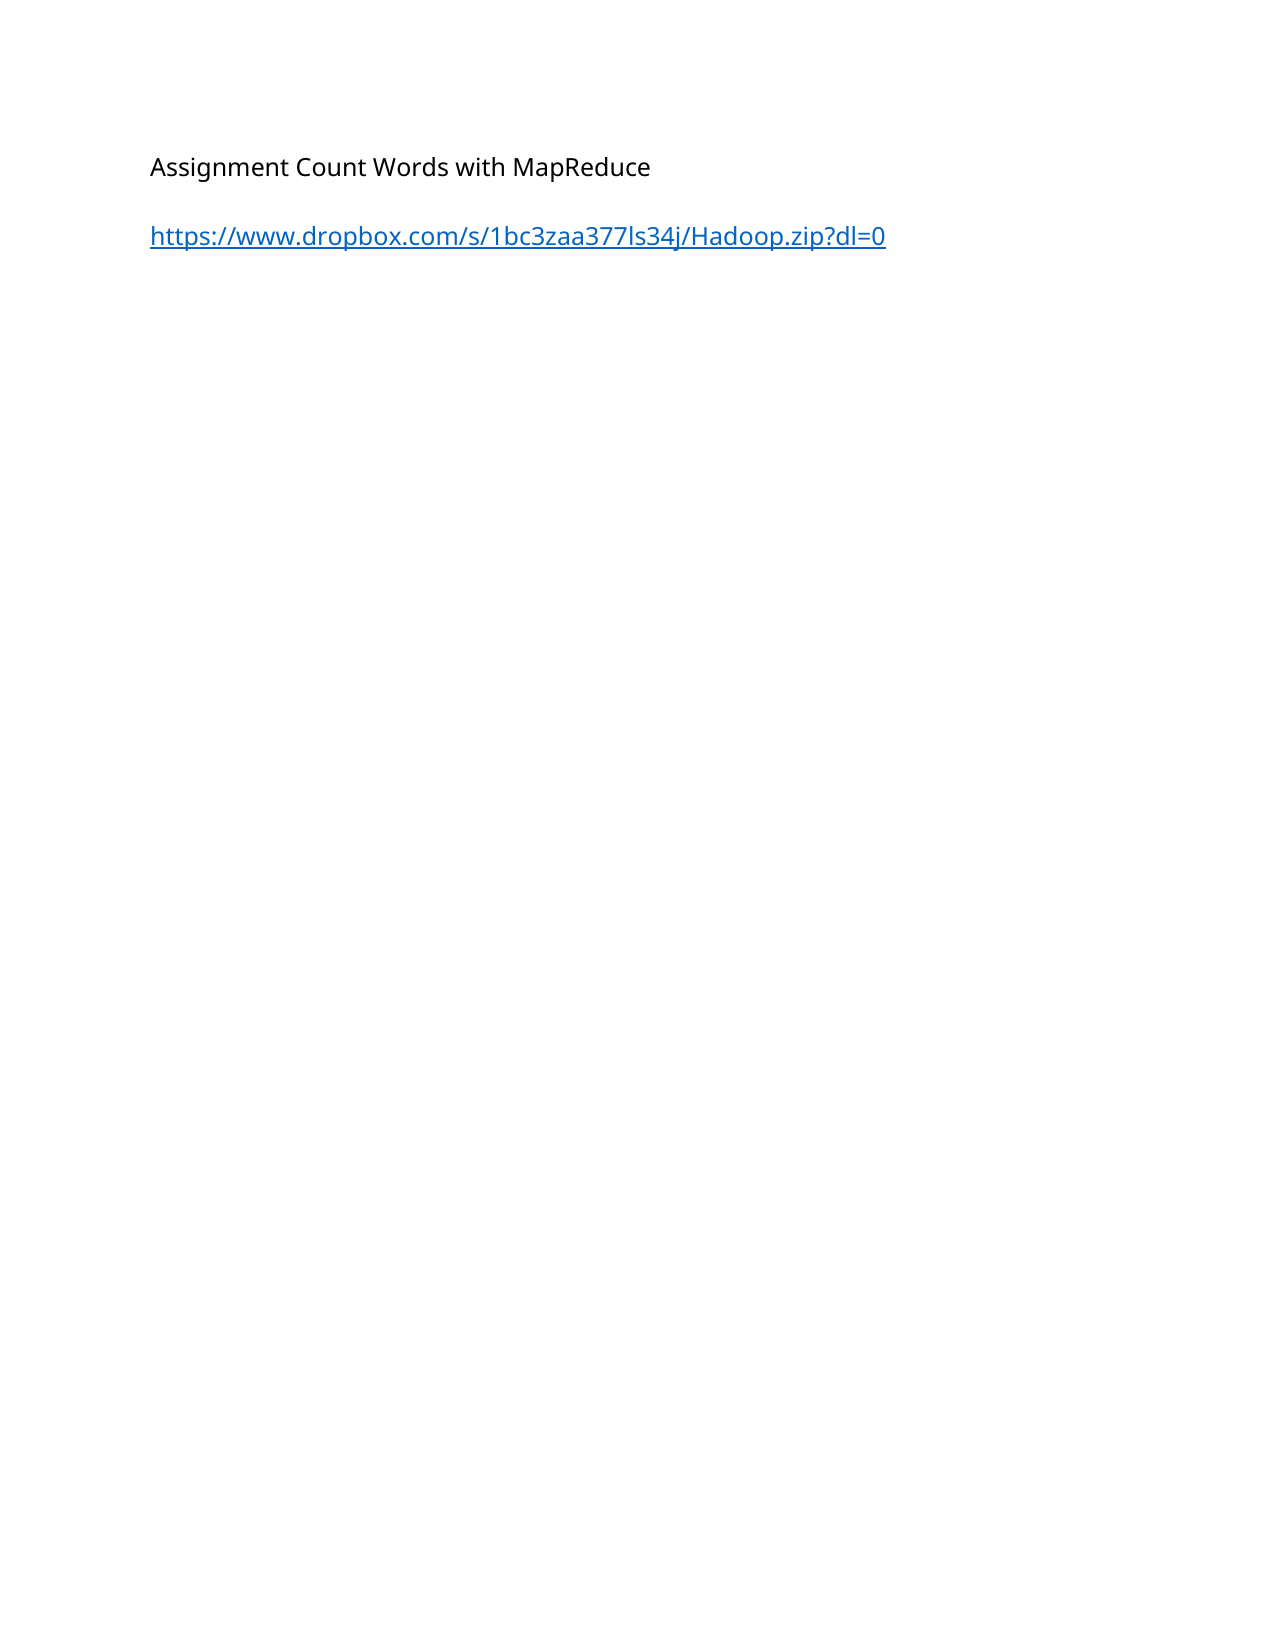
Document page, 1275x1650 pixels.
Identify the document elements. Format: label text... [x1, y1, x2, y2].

text https://www.dropbox.com/s/1bc3zaa377ls34j/Hadoop.zip?dl=0 [150, 218, 1125, 252]
text Assignment Count Words with MapReduce [150, 150, 1125, 184]
